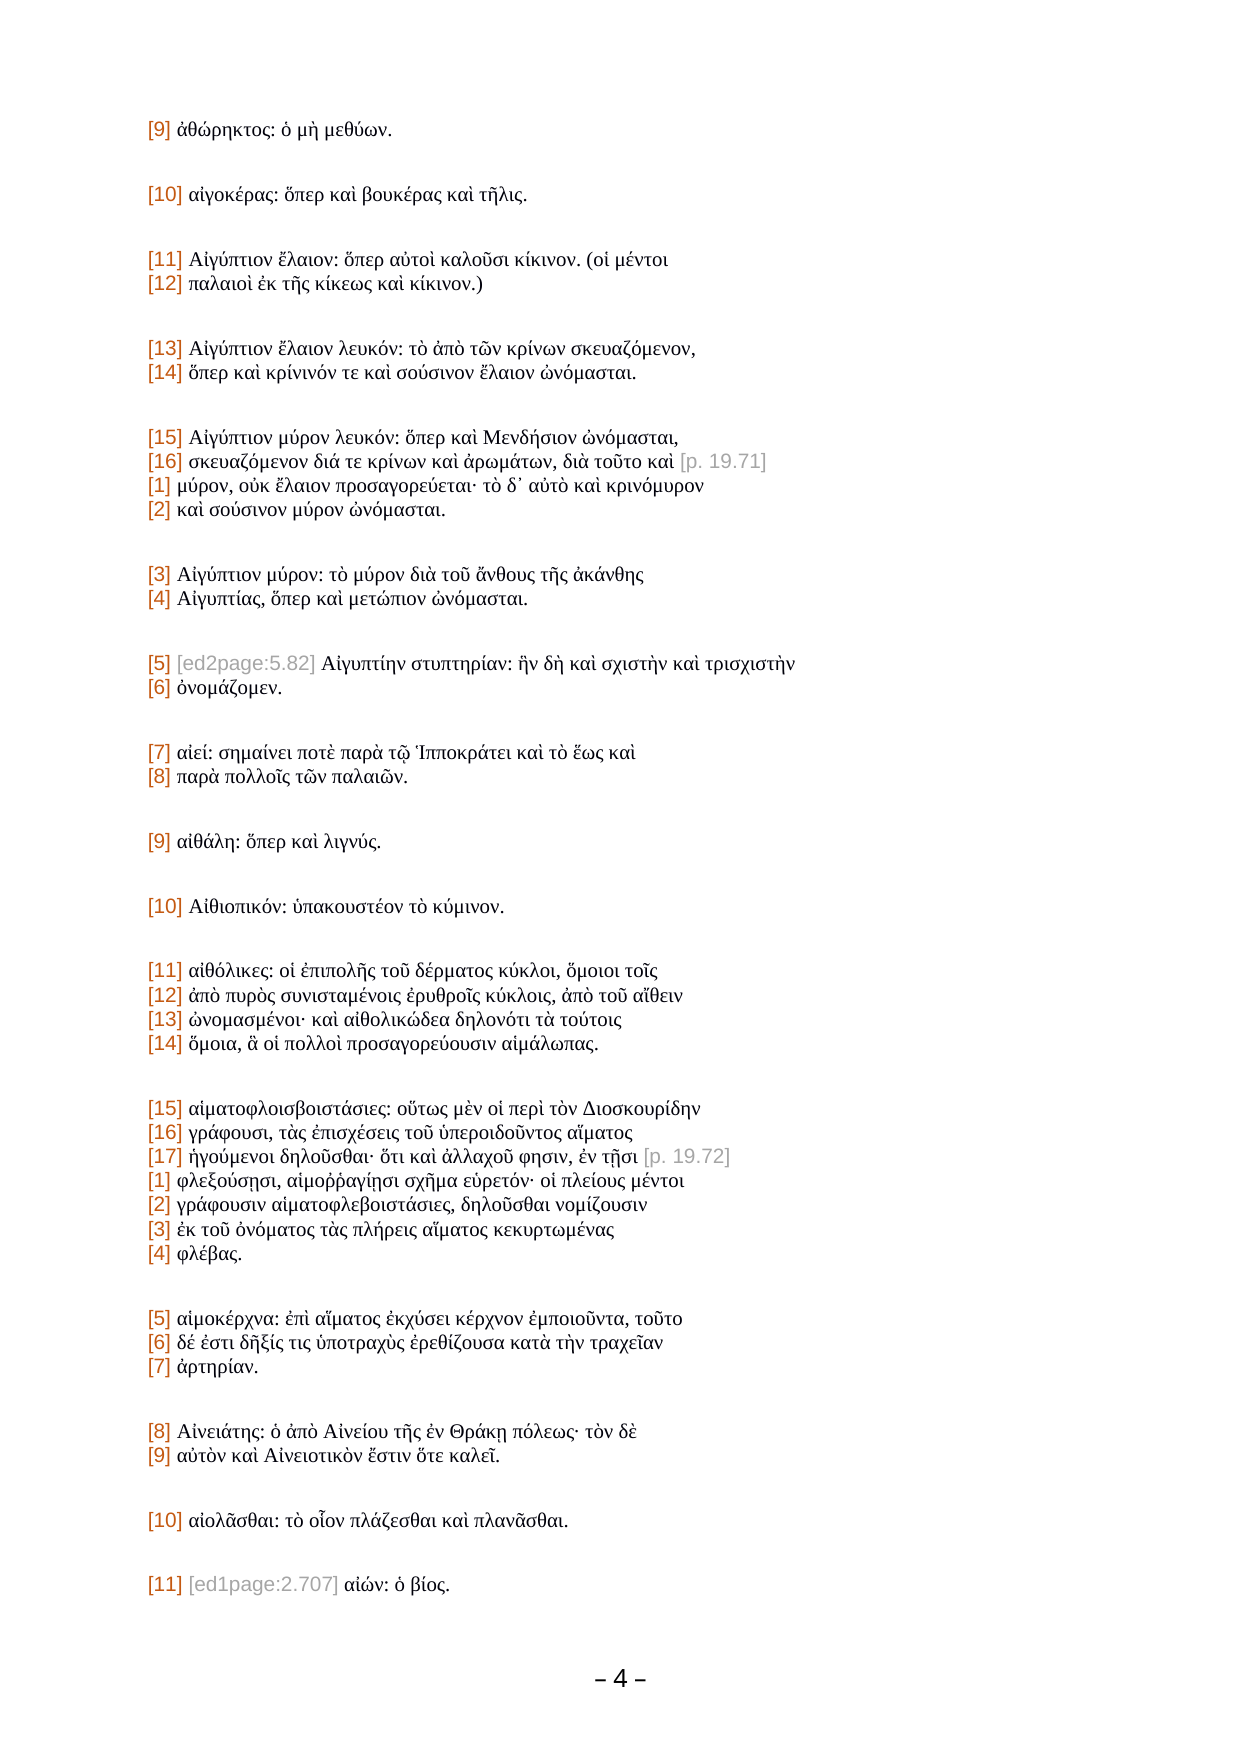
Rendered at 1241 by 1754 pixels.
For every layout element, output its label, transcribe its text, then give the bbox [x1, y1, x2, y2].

text [7] αἰεί: σημαίνει ποτὲ παρὰ τῷ Ἱπποκράτει καὶ τὸ ἕως καὶ [8] παρὰ πολλοῖς τῶν παλαιῶν. [148, 716, 1092, 788]
text [3] Αἰγύπτιον μύρον: τὸ μύρον διὰ τοῦ ἄνθους τῆς ἀκάνθης [4] Αἰγυπτίας, ὅπερ καὶ μετώπιον ὠνόμασται. [148, 538, 1092, 610]
text [10] αἰγοκέρας: ὅπερ καὶ βουκέρας καὶ τῆλις. [148, 158, 1092, 206]
text [5] [ed2page:5.82] Αἰγυπτίην στυπτηρίαν: ἣν δὴ καὶ σχιστὴν καὶ τρισχιστὴν [6] ὀνομάζομεν. [148, 627, 1092, 699]
text [9] ἀθώρηκτος: ὁ μὴ μεθύων. [148, 93, 1092, 141]
text [10] Αἰθιοπικόν: ὑπακουστέον τὸ κύμινον. [148, 869, 1092, 918]
text [8] Αἰνειάτης: ὁ ἀπὸ Αἰνείου τῆς ἐν Θράκῃ πόλεως· τὸν δὲ [9] αὐτὸν καὶ Αἰνειοτικὸν ἔστιν ὅτε καλεῖ. [148, 1394, 1092, 1467]
text [5] αἱμοκέρχνα: ἐπὶ αἵματος ἐκχύσει κέρχνον ἐμποιοῦντα, τοῦτο [6] δέ ἐστι δῆξίς τις ὑποτραχὺς ἐρεθίζουσα κατὰ τὴν τραχεῖαν [7] ἀρτηρίαν. [148, 1281, 1092, 1378]
text [9] αἰθάλη: ὅπερ καὶ λιγνύς. [148, 805, 1092, 853]
text [11] [ed1page:2.707] αἰών: ὁ βίος. [148, 1548, 1092, 1596]
text [13] Αἰγύπτιον ἔλαιον λευκόν: τὸ ἀπὸ τῶν κρίνων σκευαζόμενον, [14] ὅπερ καὶ κρίνινόν τε καὶ σούσινον ἔλαιον ὠνόμασται. [148, 312, 1092, 384]
text [11] αἰθόλικες: οἱ ἐπιπολῆς τοῦ δέρματος κύκλοι, ὅμοιοι τοῖς [12] ἀπὸ πυρὸς συνισταμένοις ἐρυθροῖς κύκλοις, ἀπὸ τοῦ αἴθειν [13] ὠνομασμένοι· καὶ αἰθολικώδεα δηλονότι τὰ τούτοις [14] ὅμοια, ἃ οἱ πολλοὶ προσαγορεύουσιν αἱμάλωπας. [148, 934, 1092, 1055]
text [11] Αἰγύπτιον ἔλαιον: ὅπερ αὐτοὶ καλοῦσι κίκινον. (οἱ μέντοι [12] παλαιοὶ ἐκ τῆς κίκεως καὶ κίκινον.) [148, 223, 1092, 295]
text [10] αἰολᾶσθαι: τὸ οἷον πλάζεσθαι καὶ πλανᾶσθαι. [148, 1483, 1092, 1532]
text [15] Αἰγύπτιον μύρον λευκόν: ὅπερ καὶ Μενδήσιον ὠνόμασται, [16] σκευαζόμενον διά τε κρίνων καὶ ἀρωμάτων, διὰ τοῦτο καὶ [p. 19.71] [1] μύρον, οὐκ ἔλαιον προσαγορεύεται· τὸ δ᾽ αὐτὸ καὶ κρινόμυρον [2] καὶ σούσινον μύρον ὠνόμασται. [148, 401, 1092, 521]
text [15] αἱματοφλοισβοιστάσιες: οὕτως μὲν οἱ περὶ τὸν Διοσκουρίδην [16] γράφουσι, τὰς ἐπισχέσεις τοῦ ὑπεροιδοῦντος αἵματος [17] ἡγούμενοι δηλοῦσθαι· ὅτι καὶ ἀλλαχοῦ φησιν, ἐν τῇσι [p. 19.72] [1] φλεξούσῃσι, αἱμοῤῥαγίῃσι σχῆμα εὑρετόν· οἱ πλείους μέντοι [2] γράφουσιν αἱματοφλεβοιστάσιες, δηλοῦσθαι νομίζουσιν [3] ἐκ τοῦ ὀνόματος τὰς πλήρεις αἵματος κεκυρτωμένας [4] φλέβας. [148, 1072, 1092, 1265]
